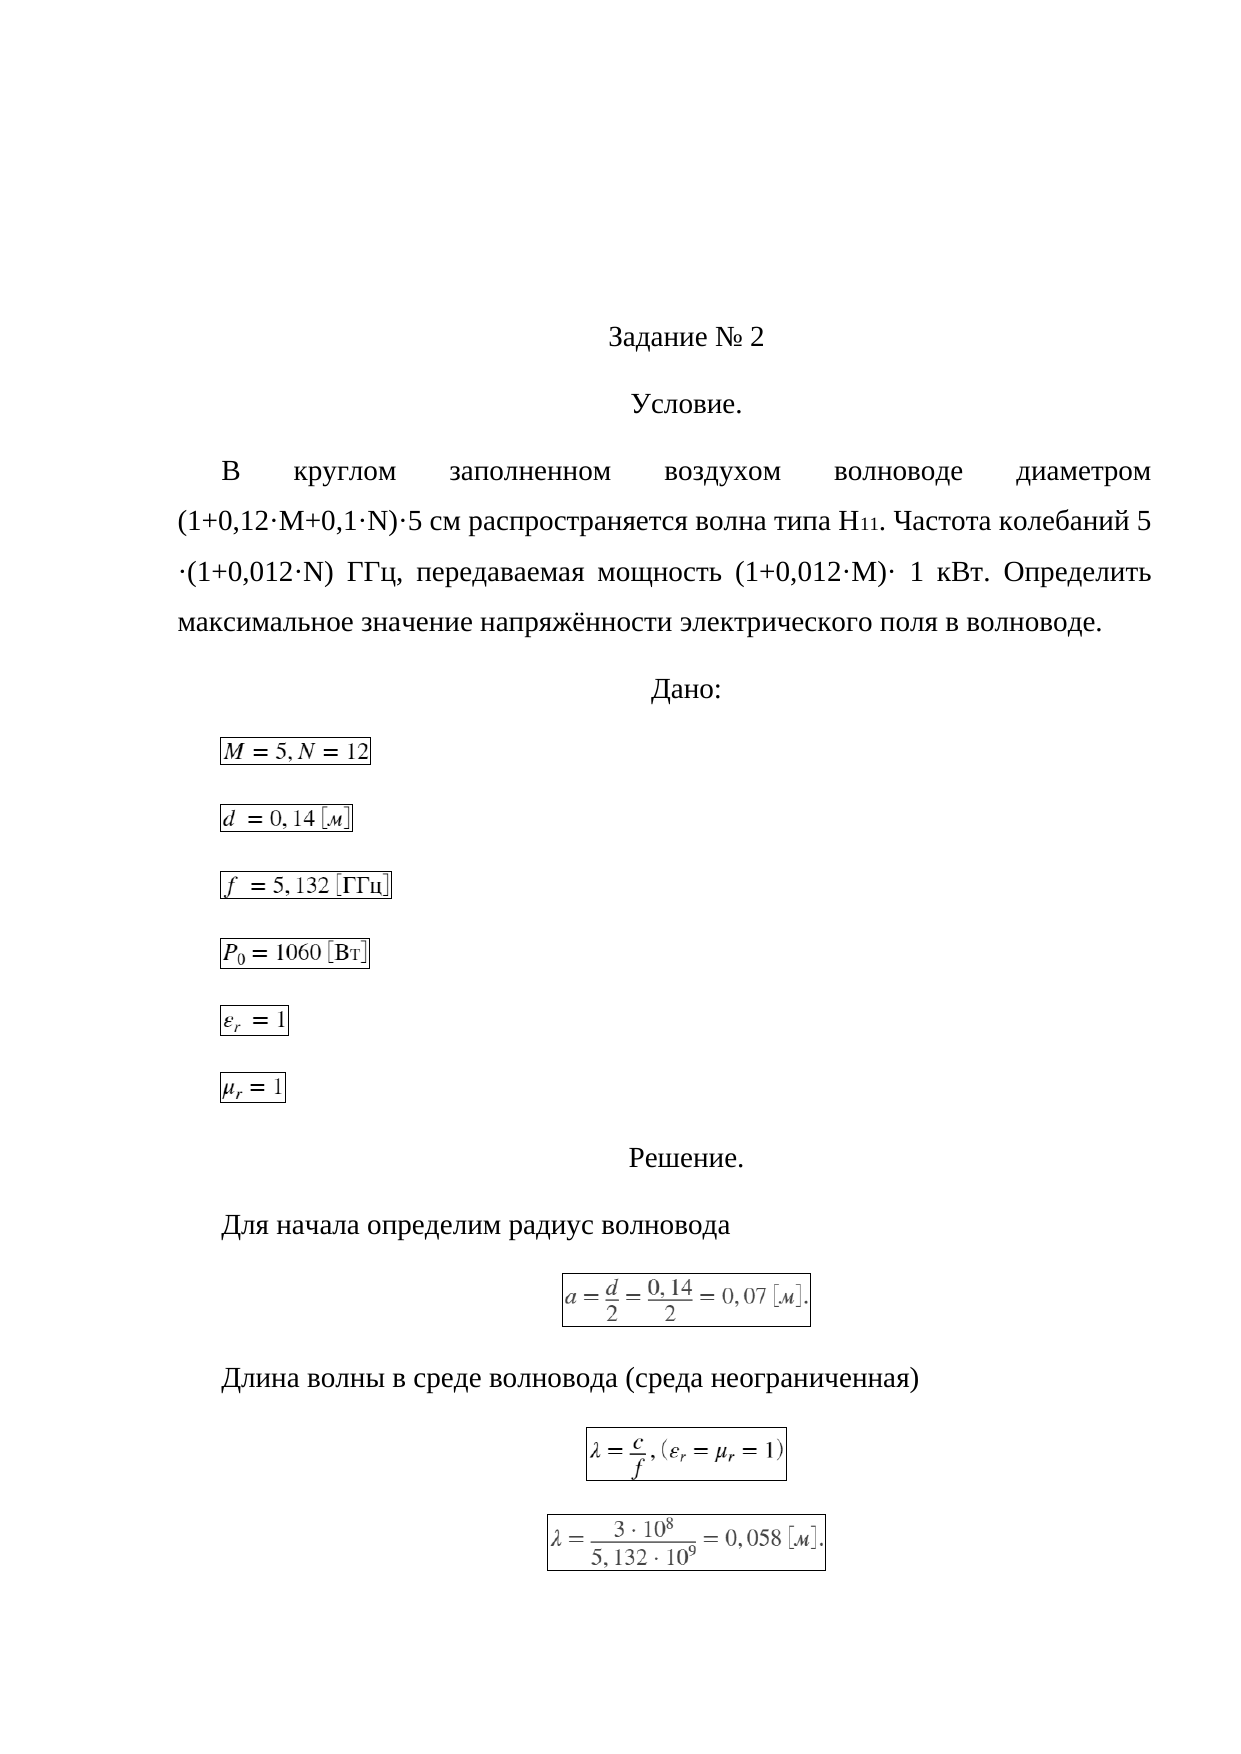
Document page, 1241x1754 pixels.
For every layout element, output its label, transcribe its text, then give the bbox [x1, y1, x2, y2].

picture [221, 1006, 288, 1035]
picture [221, 805, 352, 831]
picture [563, 1274, 810, 1326]
text В круглом заполненном воздухом волноводе диаметром (1+0,12·M+0,1·N)·5 см распространяется волна типа H11. Частота колебаний 5 ·(1+0,012·N) ГГц, передаваемая мощность (1+0,012·M)· 1 кВт. Определить максимальное значение напряжённости электрического поля в волноводе. [177, 453, 1152, 637]
text Дано: [177, 671, 1152, 704]
picture [221, 738, 370, 764]
picture [587, 1428, 786, 1480]
text Условие. [177, 386, 1152, 419]
text Длина волны в среде волновода (среда неограниченная) [177, 1360, 1152, 1394]
picture [221, 872, 391, 898]
picture [221, 939, 369, 968]
picture [221, 1073, 285, 1102]
text Задание № 2 [177, 319, 1152, 353]
text Для начала определим радиус волновода [177, 1207, 1152, 1240]
picture [548, 1515, 825, 1570]
text Решение. [177, 1140, 1152, 1173]
